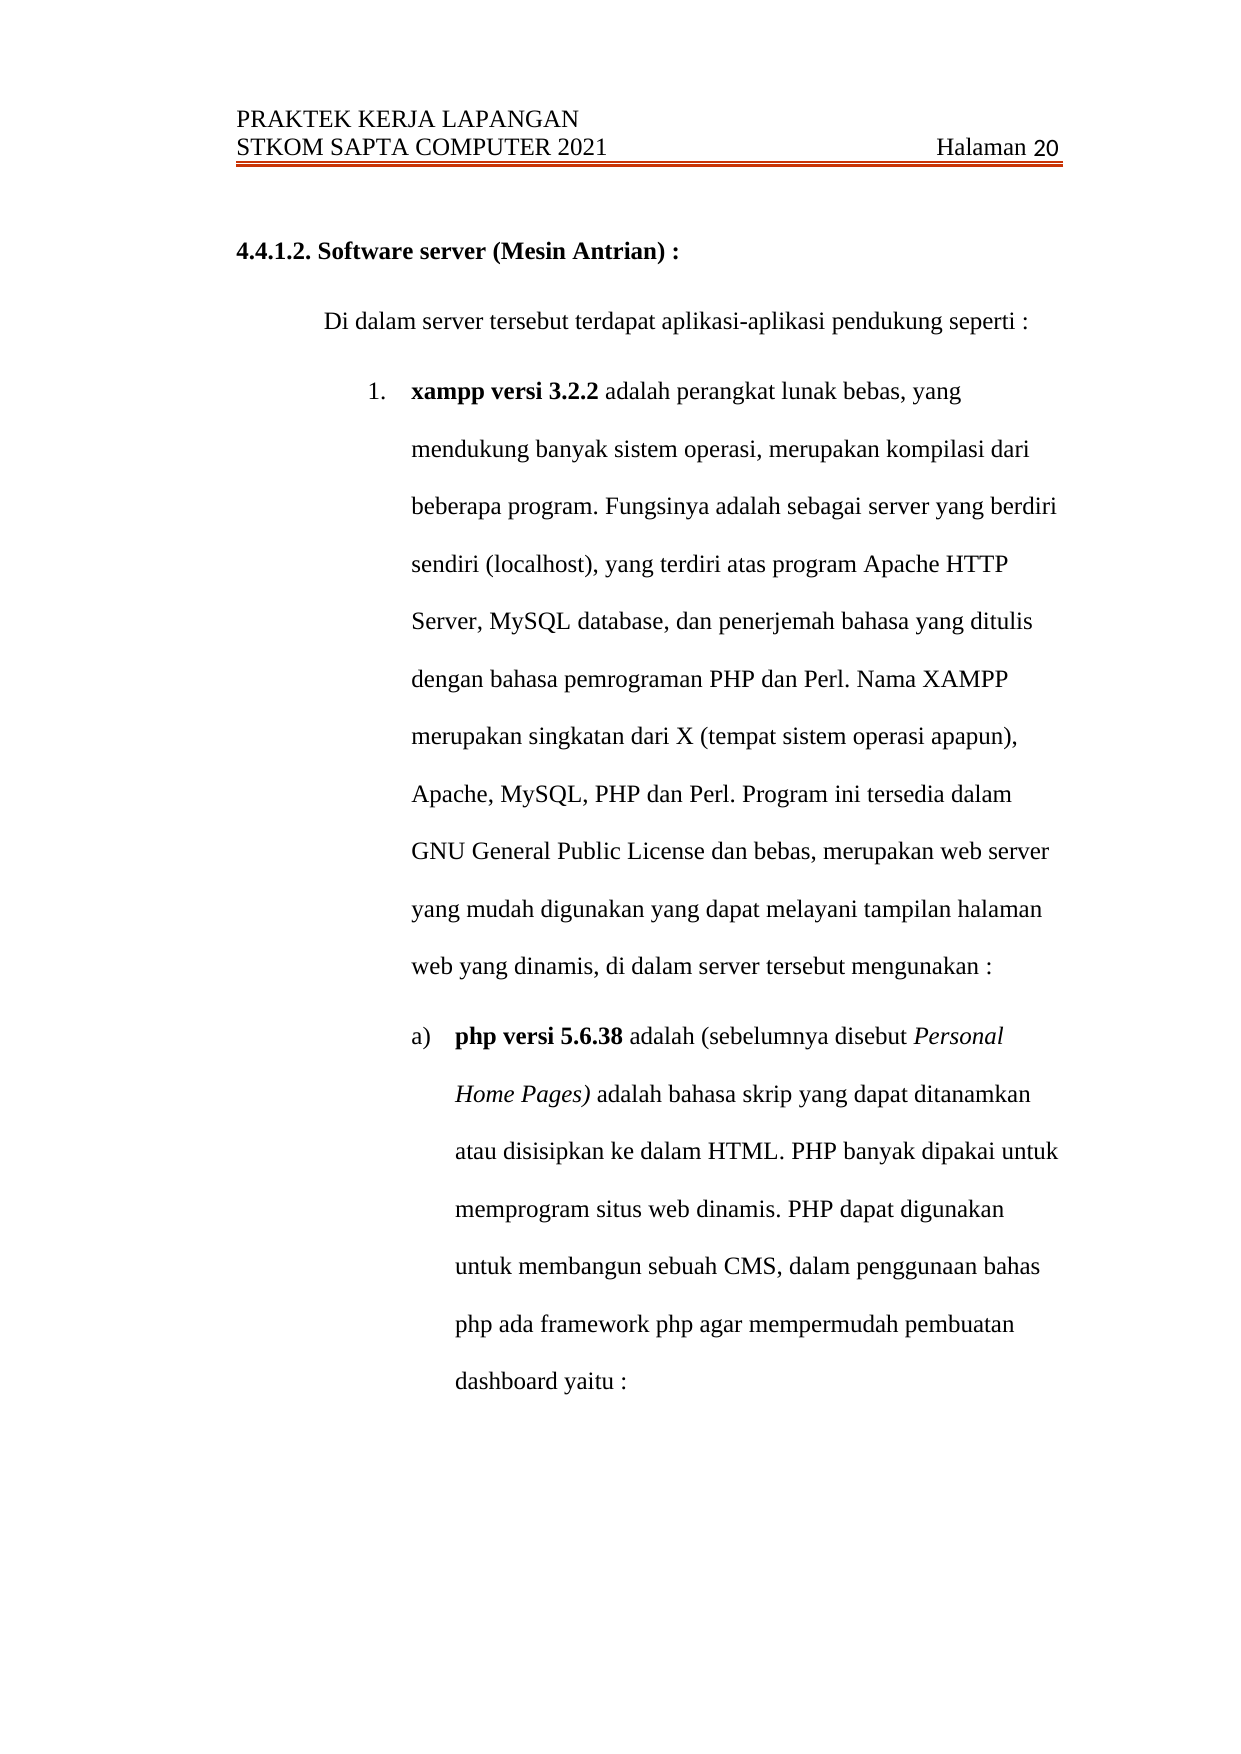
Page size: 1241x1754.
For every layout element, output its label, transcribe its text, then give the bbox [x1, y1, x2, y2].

list xampp versi 3.2.2 adalah perangkat lunak bebas, yang mendukung banyak sistem operasi, merupakan kompilasi dari beberapa program. Fungsinya adalah sebagai server yang berdiri sendiri (localhost), yang terdiri atas program Apache HTTP Server, MySQL database, dan penerjemah bahasa yang ditulis dengan bahasa pemrograman PHP dan Perl. Nama XAMPP merupakan singkatan dari X (tempat sistem operasi apapun), Apache, MySQL, PHP dan Perl. Program ini tersedia dalam GNU General Public License dan bebas, merupakan web server yang mudah digunakan yang dapat melayani tampilan halaman web yang dinamis, di dalam server tersebut mengunakan : [367, 376, 1063, 980]
list 4.4.1.2. Software server (Mesin Antrian) : [236, 236, 1063, 265]
list php versi 5.6.38 adalah (sebelumnya disebut Personal Home Pages) adalah bahasa skrip yang dapat ditanamkan atau disisipkan ke dalam HTML. PHP banyak dipakai untuk memprogram situs web dinamis. PHP dapat digunakan untuk membangun sebuah CMS, dalam penggunaan bahas php ada framework php agar mempermudah pembuatan dashboard yaitu : [411, 1021, 1063, 1395]
list Di dalam server tersebut terdapat aplikasi-aplikasi pendukung seperti : [324, 306, 1063, 335]
